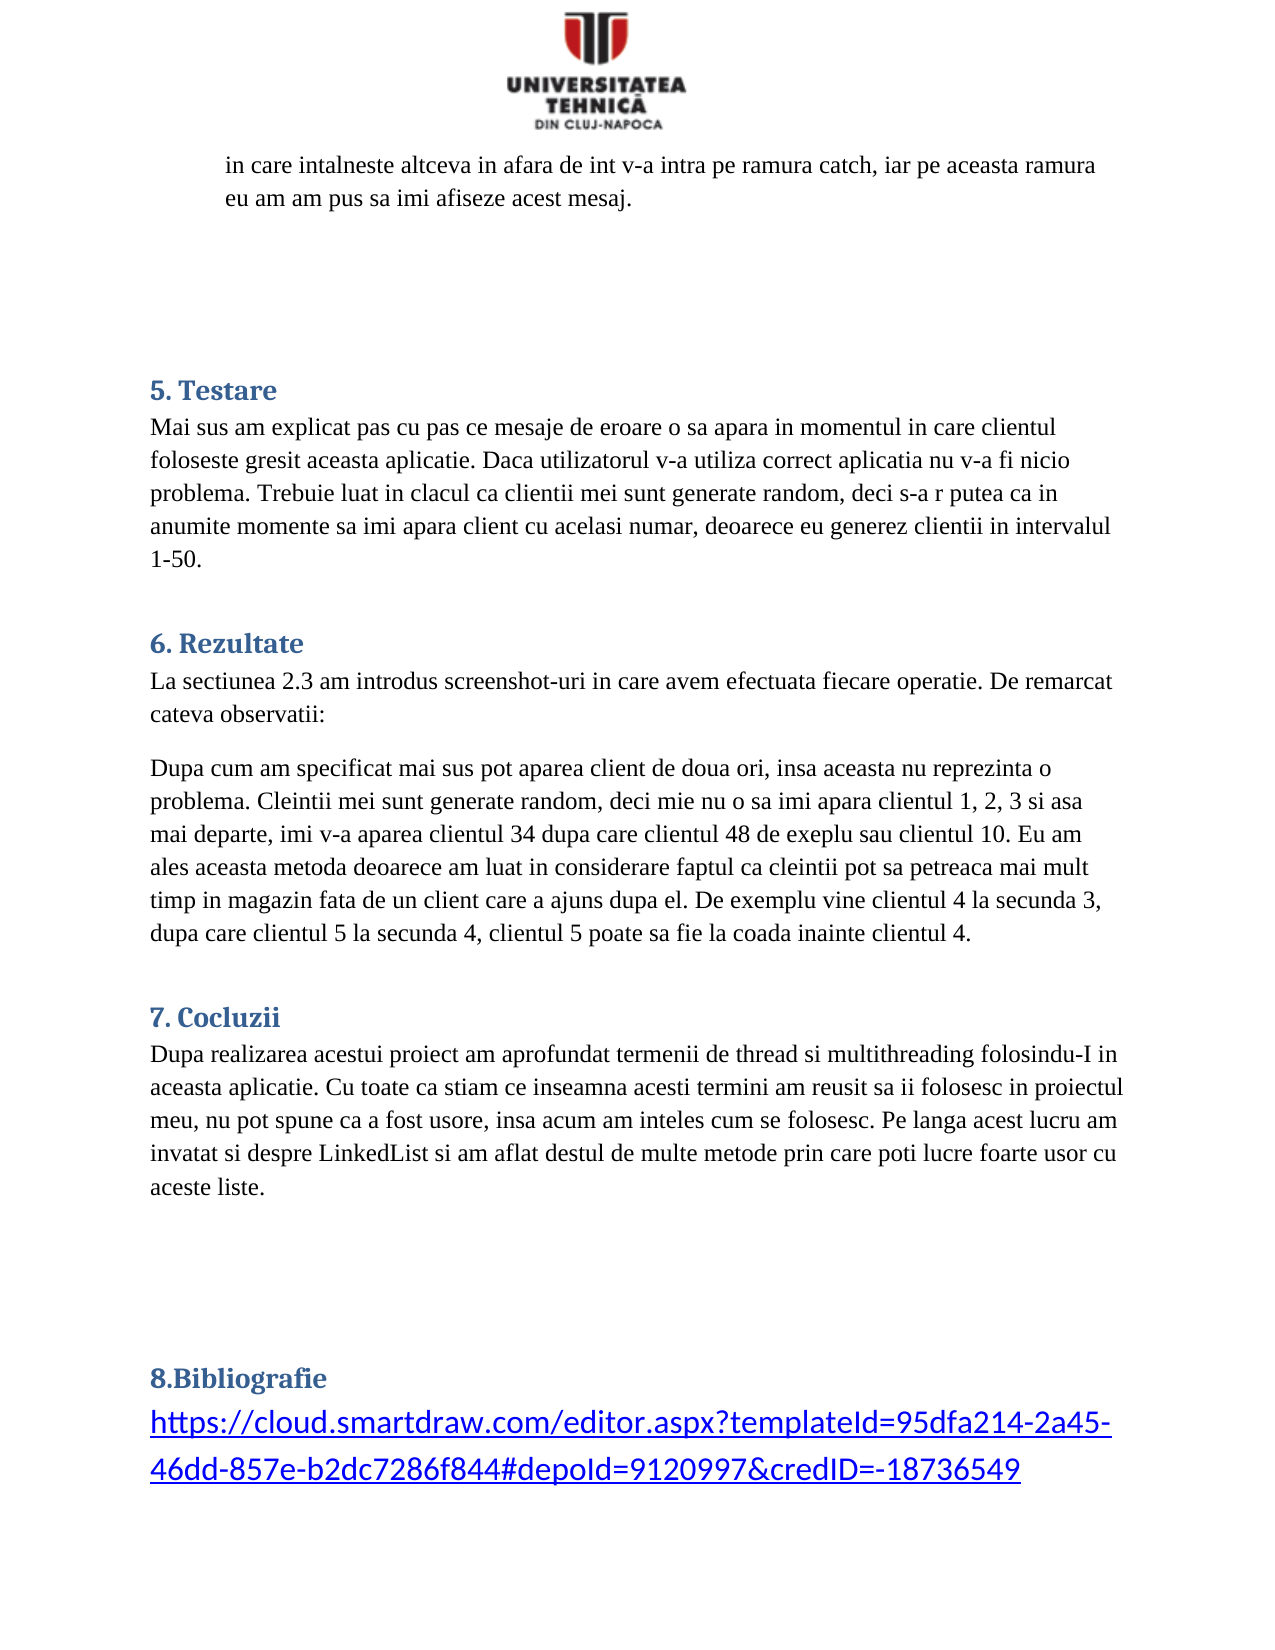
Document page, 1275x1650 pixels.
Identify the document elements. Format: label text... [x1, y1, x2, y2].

subtitle 7. Cocluzii [150, 1001, 1125, 1034]
picture [481, 3, 713, 141]
text La sectiunea 2.3 am introdus screenshot-uri in care avem efectuata fiecare operatie. De remarcat cateva observatii: [150, 666, 1125, 728]
text Dupa cum am specificat mai sus pot aparea client de doua ori, insa aceasta nu reprezinta o problema. Cleintii mei sunt generate random, deci mie nu o sa imi apara clientul 1, 2, 3 si asa mai departe, imi v-a aparea clientul 34 dupa care clientul 48 de exeplu sau clientul 10. Eu am ales aceasta metoda deoarece am luat in considerare faptul ca cleintii pot sa petreaca mai mult timp in magazin fata de un client care a ajuns dupa el. De exemplu vine clientul 4 la secunda 3, dupa care clientul 5 la secunda 4, clientul 5 poate sa fie la coada inainte clientul 4. [150, 753, 1125, 947]
text https://cloud.smartdraw.com/editor.aspx?templateId=95dfa214-2a45-46dd-857e-b2dc7286f844#depoId=9120997&credID=-18736549 [150, 1401, 1125, 1488]
subtitle 5. Testare [150, 374, 1125, 407]
text Mai sus am explicat pas cu pas ce mesaje de eroare o sa apara in momentul in care clientul foloseste gresit aceasta aplicatie. Daca utilizatorul v-a utiliza correct aplicatia nu v-a fi nicio problema. Trebuie luat in clacul ca clientii mei sunt generate random, deci s-a r putea ca in anumite momente sa imi apara client cu acelasi numar, deoarece eu generez clientii in intervalul 1-50. [150, 412, 1125, 573]
subtitle 6. Rezultate [150, 627, 1125, 661]
subtitle 8.Bibliografie [150, 1362, 1125, 1396]
text Dupa realizarea acestui proiect am aprofundat termenii de thread si multithreading folosindu-I in aceasta aplicatie. Cu toate ca stiam ce inseamna acesti termini am reusit sa ii folosesc in proiectul meu, nu pot spune ca a fost usore, insa acum am inteles cum se folosesc. Pe langa acest lucru am invatat si despre LinkedList si am aflat destul de multe metode prin care poti lucre foarte usor cu aceste liste. [150, 1039, 1125, 1200]
